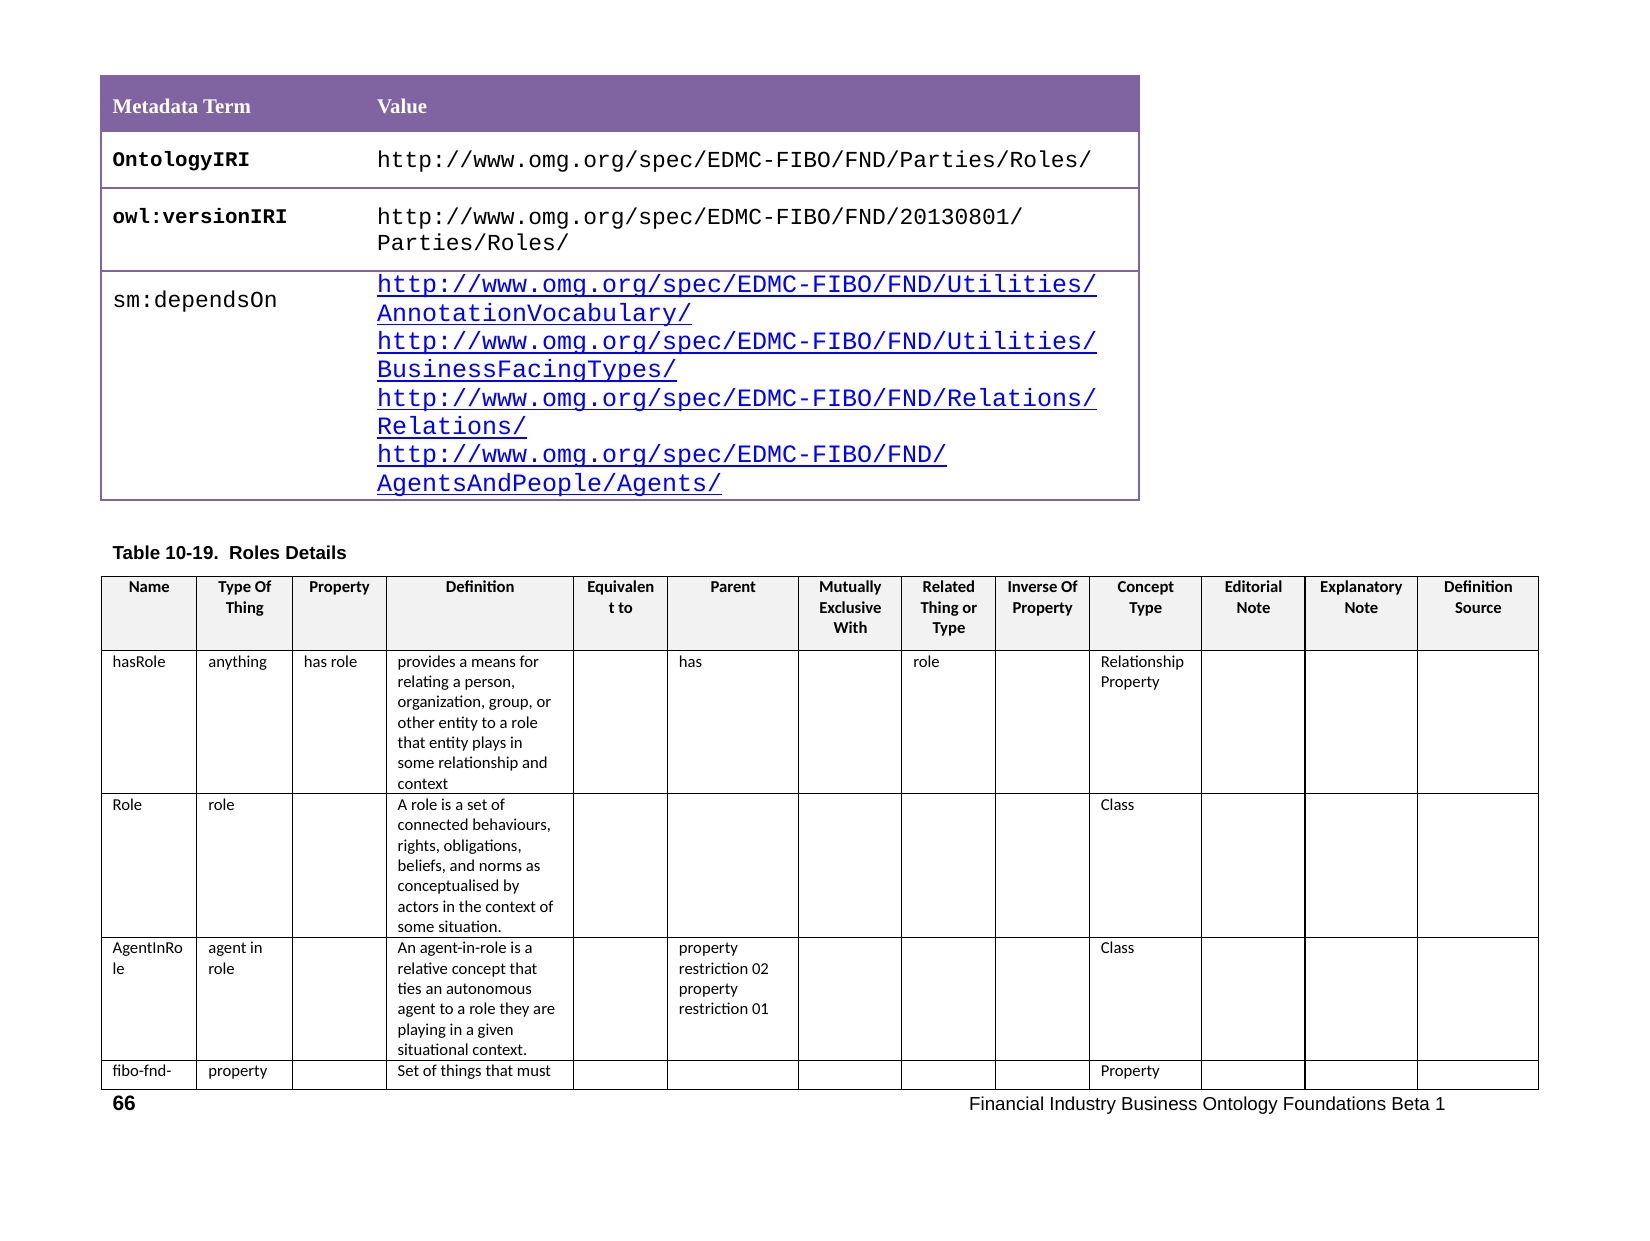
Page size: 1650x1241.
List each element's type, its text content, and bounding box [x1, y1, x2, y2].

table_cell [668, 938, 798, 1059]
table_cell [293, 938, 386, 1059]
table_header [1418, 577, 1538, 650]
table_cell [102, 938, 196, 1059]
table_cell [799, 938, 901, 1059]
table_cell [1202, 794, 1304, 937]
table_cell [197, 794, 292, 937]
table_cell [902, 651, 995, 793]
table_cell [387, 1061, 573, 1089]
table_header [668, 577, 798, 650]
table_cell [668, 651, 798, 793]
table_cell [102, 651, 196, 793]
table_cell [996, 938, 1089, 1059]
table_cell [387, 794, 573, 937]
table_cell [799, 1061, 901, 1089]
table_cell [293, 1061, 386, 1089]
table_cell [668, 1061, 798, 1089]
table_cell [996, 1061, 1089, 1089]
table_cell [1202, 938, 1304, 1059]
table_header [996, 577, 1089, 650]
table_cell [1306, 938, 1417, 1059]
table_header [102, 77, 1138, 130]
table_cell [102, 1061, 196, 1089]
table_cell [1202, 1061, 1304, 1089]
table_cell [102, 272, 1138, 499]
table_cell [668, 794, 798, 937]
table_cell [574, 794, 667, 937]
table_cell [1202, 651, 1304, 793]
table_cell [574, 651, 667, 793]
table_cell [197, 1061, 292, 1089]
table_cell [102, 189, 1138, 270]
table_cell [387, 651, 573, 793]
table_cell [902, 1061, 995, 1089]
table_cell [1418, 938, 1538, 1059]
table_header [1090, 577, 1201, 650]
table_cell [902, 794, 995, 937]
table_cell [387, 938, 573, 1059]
text Table 10-19. Roles Details [112, 542, 1477, 564]
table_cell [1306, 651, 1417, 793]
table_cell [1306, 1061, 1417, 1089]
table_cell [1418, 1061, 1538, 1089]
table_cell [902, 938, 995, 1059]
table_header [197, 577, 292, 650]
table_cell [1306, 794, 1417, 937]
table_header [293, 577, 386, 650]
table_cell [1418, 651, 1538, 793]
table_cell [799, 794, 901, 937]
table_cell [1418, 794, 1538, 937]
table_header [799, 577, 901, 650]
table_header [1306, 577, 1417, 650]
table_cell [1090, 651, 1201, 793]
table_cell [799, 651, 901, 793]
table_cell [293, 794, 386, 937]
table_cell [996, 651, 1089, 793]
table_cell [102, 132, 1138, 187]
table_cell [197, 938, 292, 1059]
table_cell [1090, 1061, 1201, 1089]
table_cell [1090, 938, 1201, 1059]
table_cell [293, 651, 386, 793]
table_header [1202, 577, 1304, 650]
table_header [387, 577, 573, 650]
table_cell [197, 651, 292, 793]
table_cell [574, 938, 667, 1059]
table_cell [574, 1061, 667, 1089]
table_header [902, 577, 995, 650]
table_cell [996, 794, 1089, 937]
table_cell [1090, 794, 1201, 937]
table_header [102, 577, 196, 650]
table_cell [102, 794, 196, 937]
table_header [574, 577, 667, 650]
